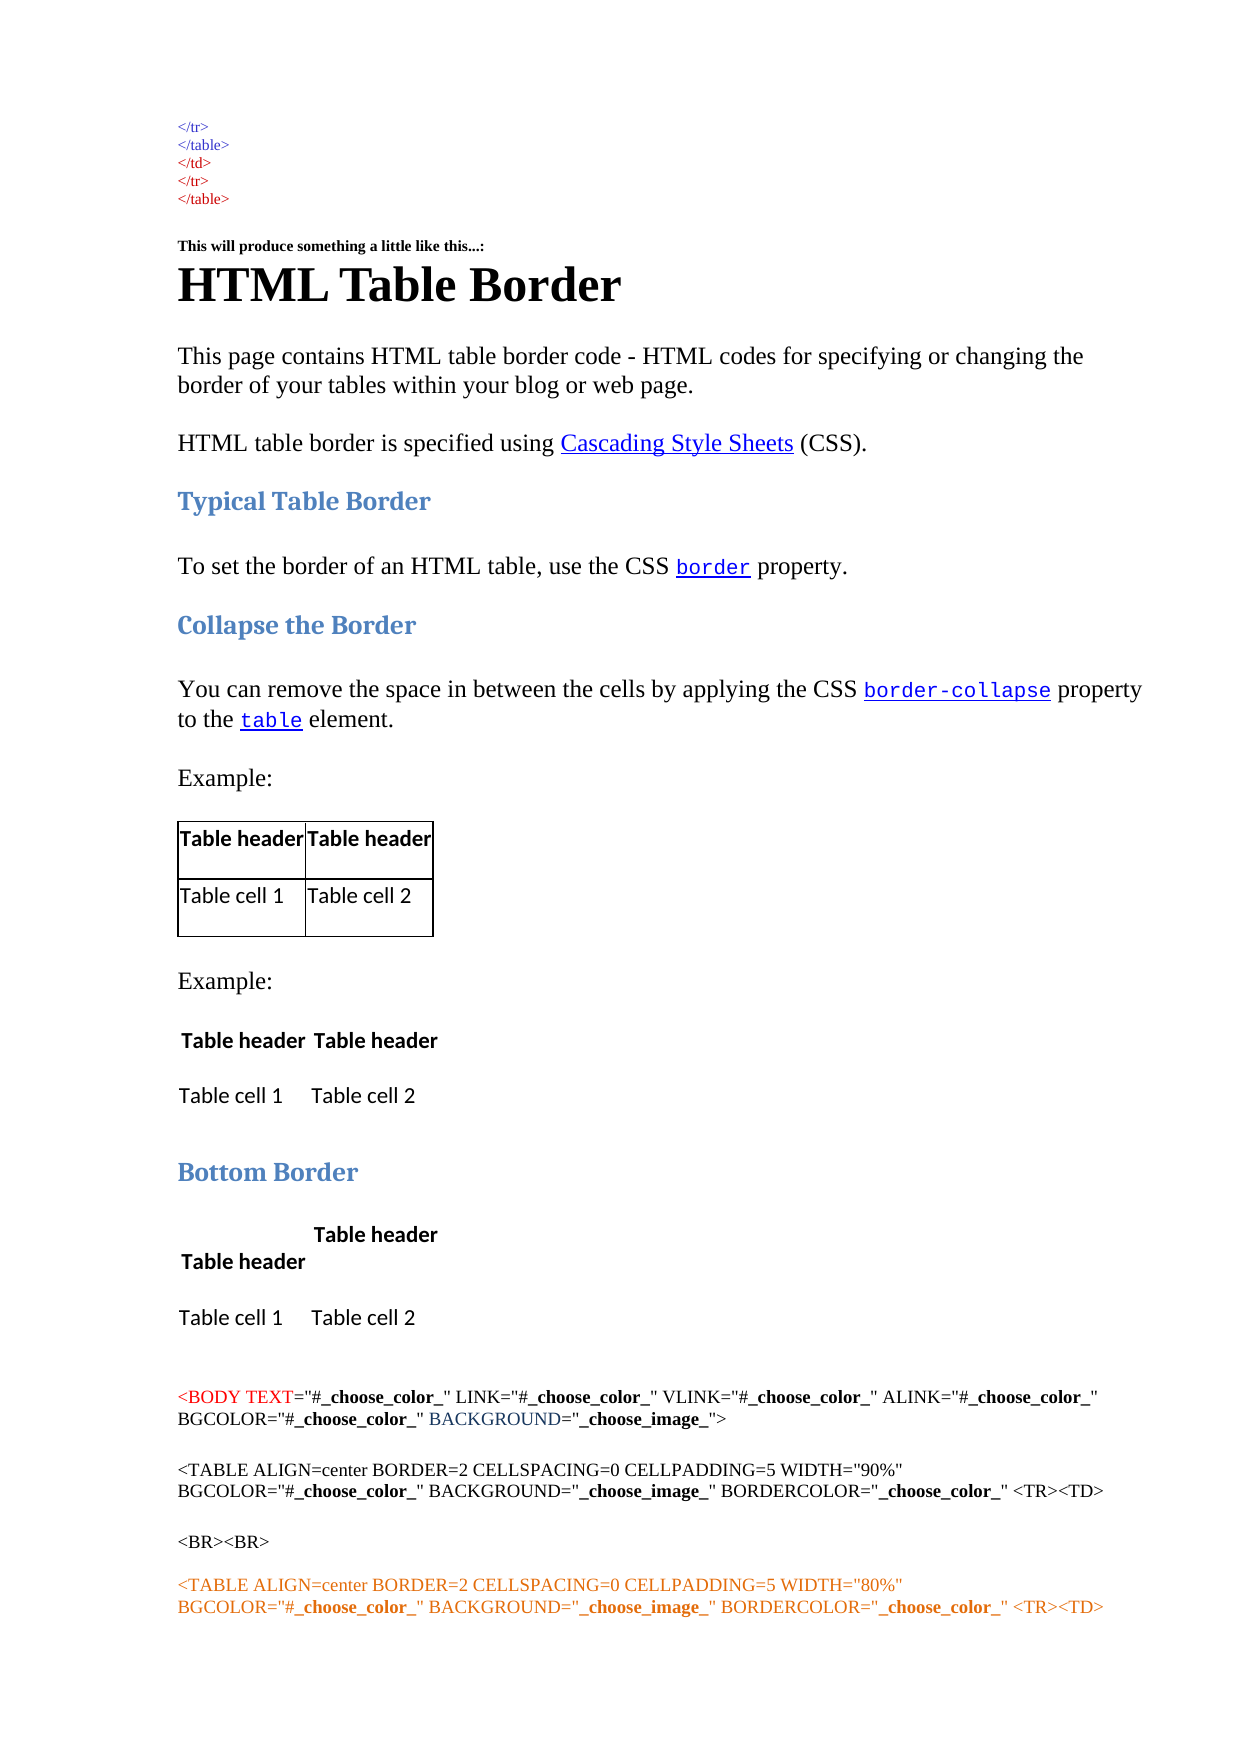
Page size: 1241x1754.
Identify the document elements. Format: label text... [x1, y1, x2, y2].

text To set the border of an HTML table, use the CSS border property. [177, 551, 1152, 581]
subtitle Bottom Border [177, 1157, 1152, 1188]
text This page contains HTML table border code - HTML codes for specifying or changing the border of your tables within your blog or web page. [177, 341, 1152, 399]
text <TABLE ALIGN=center BORDER=2 CELLSPACING=0 CELLPADDING=5 WIDTH="90%" BGCOLOR="#_choose_color_" BACKGROUND="_choose_image_" BORDERCOLOR="_choose_color_" <TR><TD> [177, 1459, 1152, 1502]
subtitle Typical Table Border [177, 486, 1152, 517]
table_cell Table cell 1 [177, 1301, 309, 1357]
table_header Table header [177, 1193, 309, 1301]
table_cell Table cell 1 [179, 880, 305, 936]
subtitle This will produce something a little like this...: HTML Table Border [177, 237, 1152, 312]
table_cell Table cell 2 [310, 1080, 442, 1136]
table_cell Table cell 2 [310, 1301, 442, 1357]
text You can remove the space in between the cells by applying the CSS border-collapse property to the table element. [177, 674, 1152, 734]
text Example: [177, 763, 1152, 792]
text <BODY TEXT="#_choose_color_" LINK="#_choose_color_" VLINK="#_choose_color_" ALINK="#_choose_color_" BGCOLOR="#_choose_color_" BACKGROUND="_choose_image_"> [177, 1386, 1152, 1429]
subtitle Collapse the Border [177, 610, 1152, 641]
table_header Table header [179, 822, 305, 878]
table_cell Table cell 2 [306, 880, 432, 936]
table_cell Table cell 1 [177, 1080, 309, 1136]
table_header Table header [310, 1193, 442, 1301]
table_header Table header [177, 1024, 309, 1080]
table_header Table header [306, 822, 432, 878]
table_header Table header [310, 1024, 442, 1080]
text <BR><BR> <TABLE ALIGN=center BORDER=2 CELLSPACING=0 CELLPADDING=5 WIDTH="80%" BGCOLOR="#_choose_color_" BACKGROUND="_choose_image_" BORDERCOLOR="_choose_color_" <TR><TD> [177, 1531, 1152, 1617]
text Example: [177, 966, 1152, 995]
text HTML table border is specified using Cascading Style Sheets (CSS). [177, 428, 1152, 457]
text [177, 118, 1152, 208]
